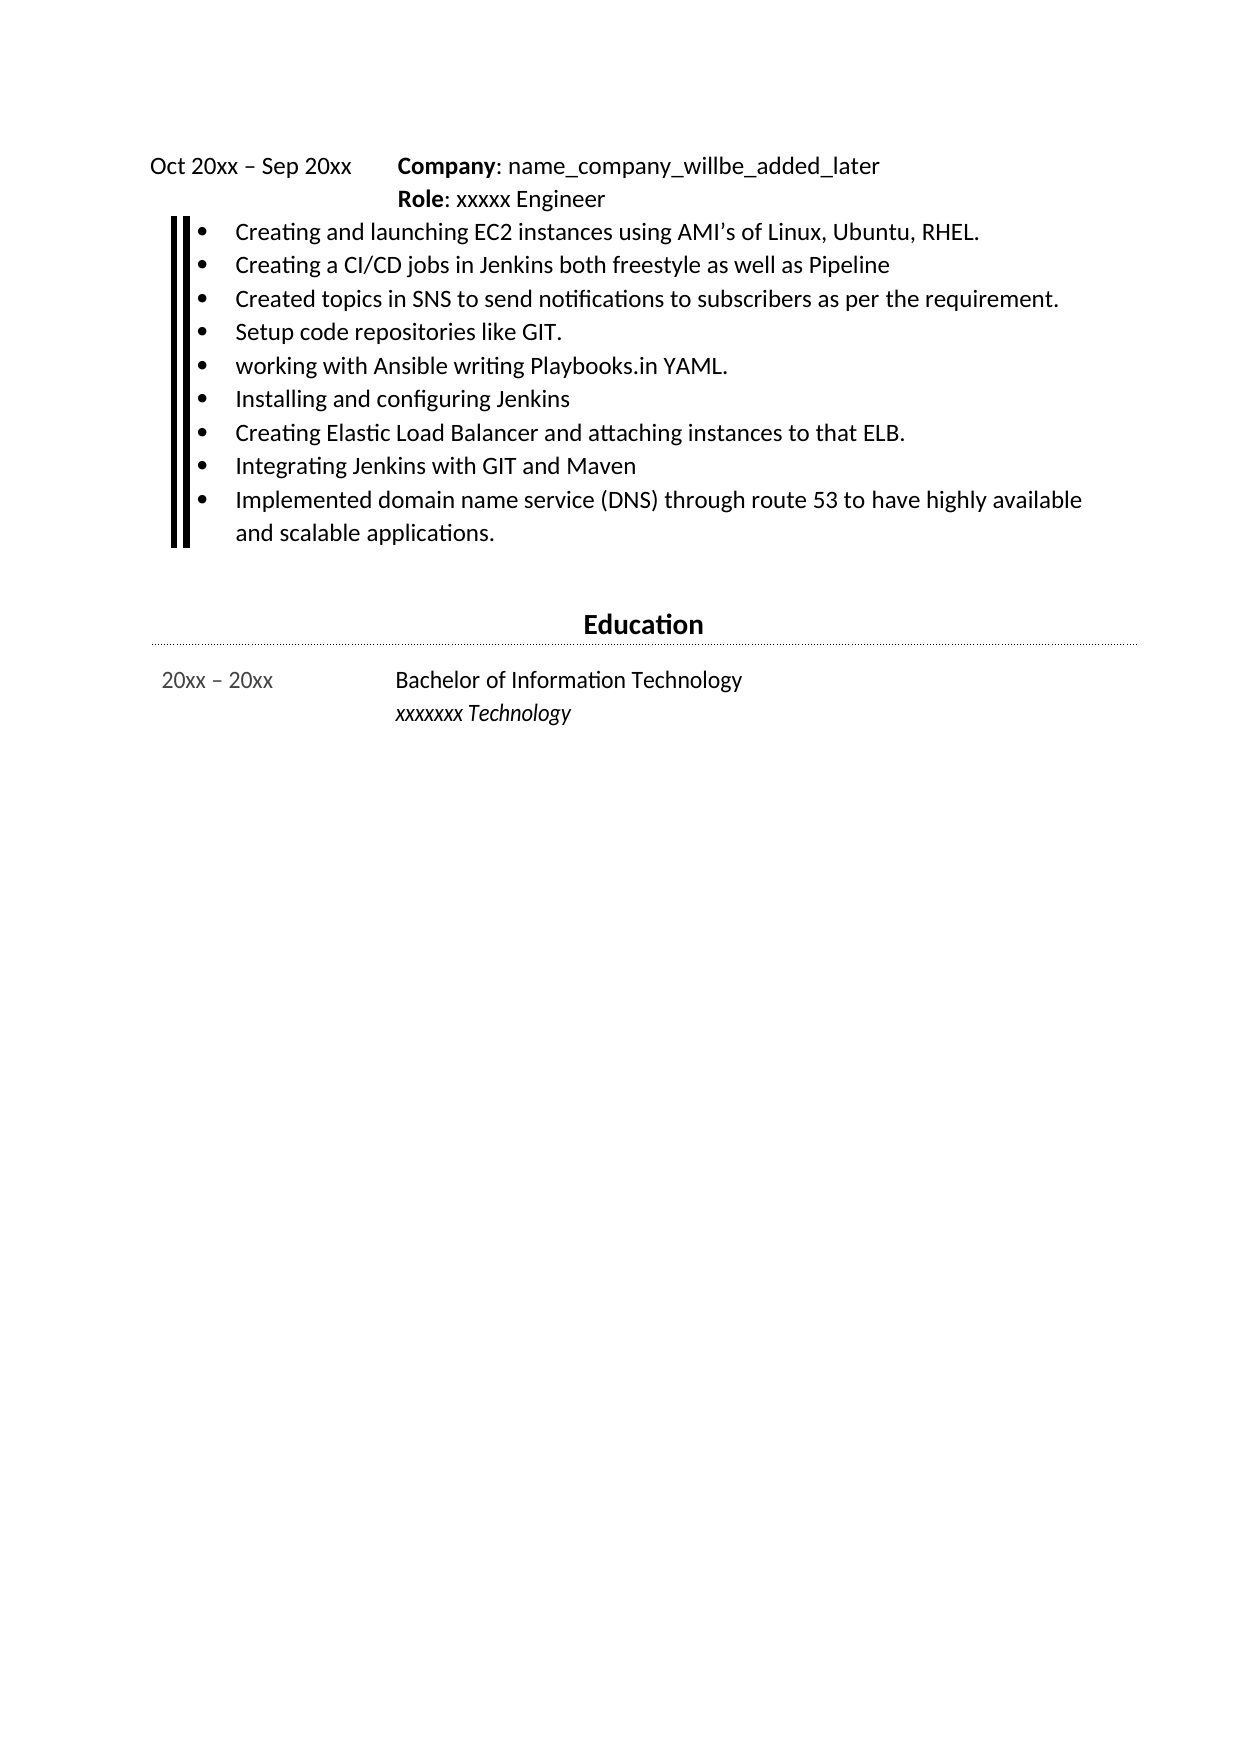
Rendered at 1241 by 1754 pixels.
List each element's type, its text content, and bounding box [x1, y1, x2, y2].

list Creating a CI/CD jobs in Jenkins both freestyle as well as Pipeline [190, 249, 1122, 280]
list Implemented domain name service (DNS) through route 53 to have highly available and scalable applications. [190, 484, 1122, 548]
text Education [150, 606, 1137, 645]
list Setup code repositories like GIT. [190, 316, 1122, 347]
list Installing and configuring Jenkins [190, 383, 1122, 414]
list working with Ansible writing Playbooks.in YAML. [190, 350, 1122, 380]
list Integrating Jenkins with GIT and Maven [190, 450, 1122, 481]
list Creating Elastic Load Balancer and attaching instances to that ELB. [190, 417, 1122, 447]
text Role: xxxxx Engineer [375, 183, 1137, 213]
text 20xx – 20xx Bachelor of Information Technology [161, 664, 1137, 695]
list Created topics in SNS to send notifications to subscribers as per the requirement. [190, 283, 1122, 313]
text Oct 20xx – Sep 20xx Company: name_company_willbe_added_later [150, 150, 1137, 180]
list Creating and launching EC2 instances using AMI’s of Linux, Ubuntu, RHEL. [190, 216, 1122, 246]
text xxxxxxx Technology [395, 697, 1137, 728]
